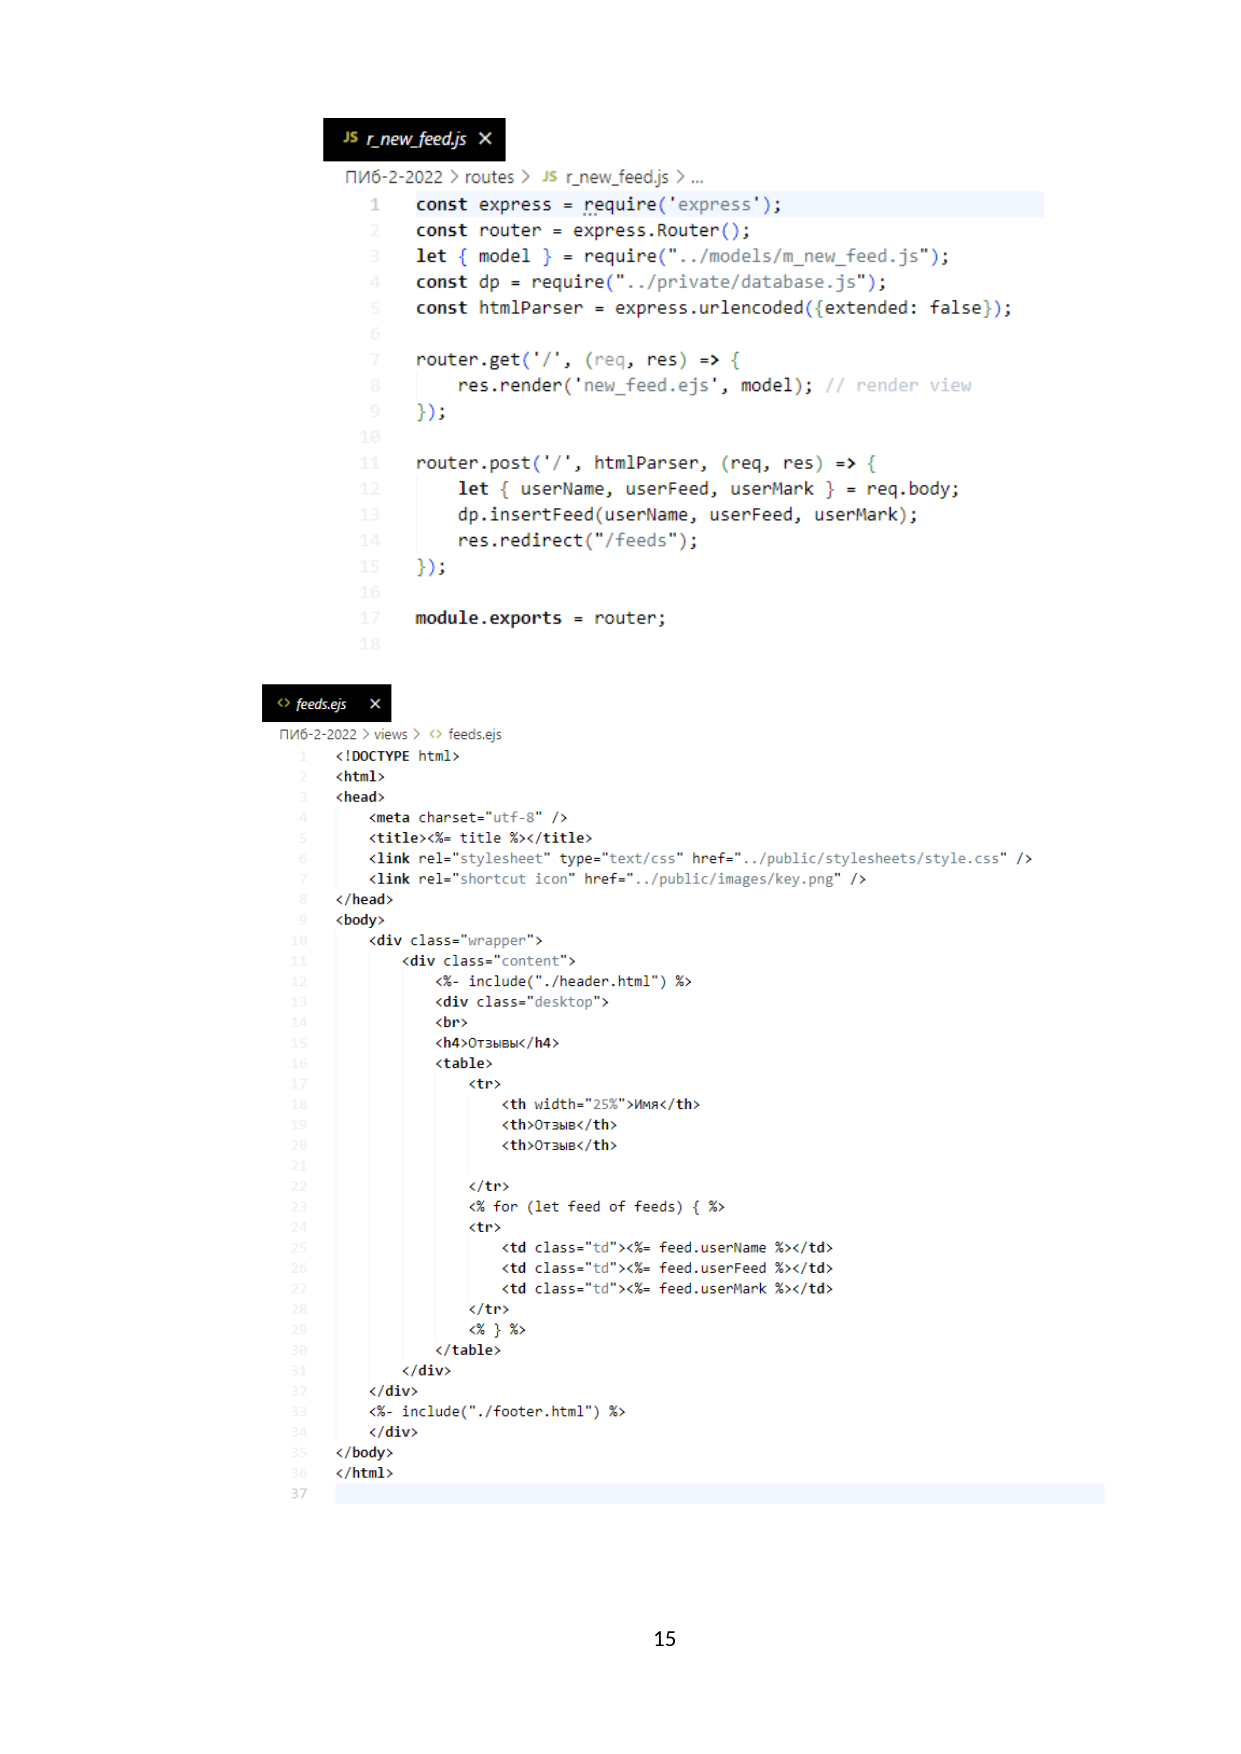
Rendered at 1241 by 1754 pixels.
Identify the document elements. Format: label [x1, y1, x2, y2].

picture [261, 680, 1105, 1522]
picture [322, 118, 1045, 654]
